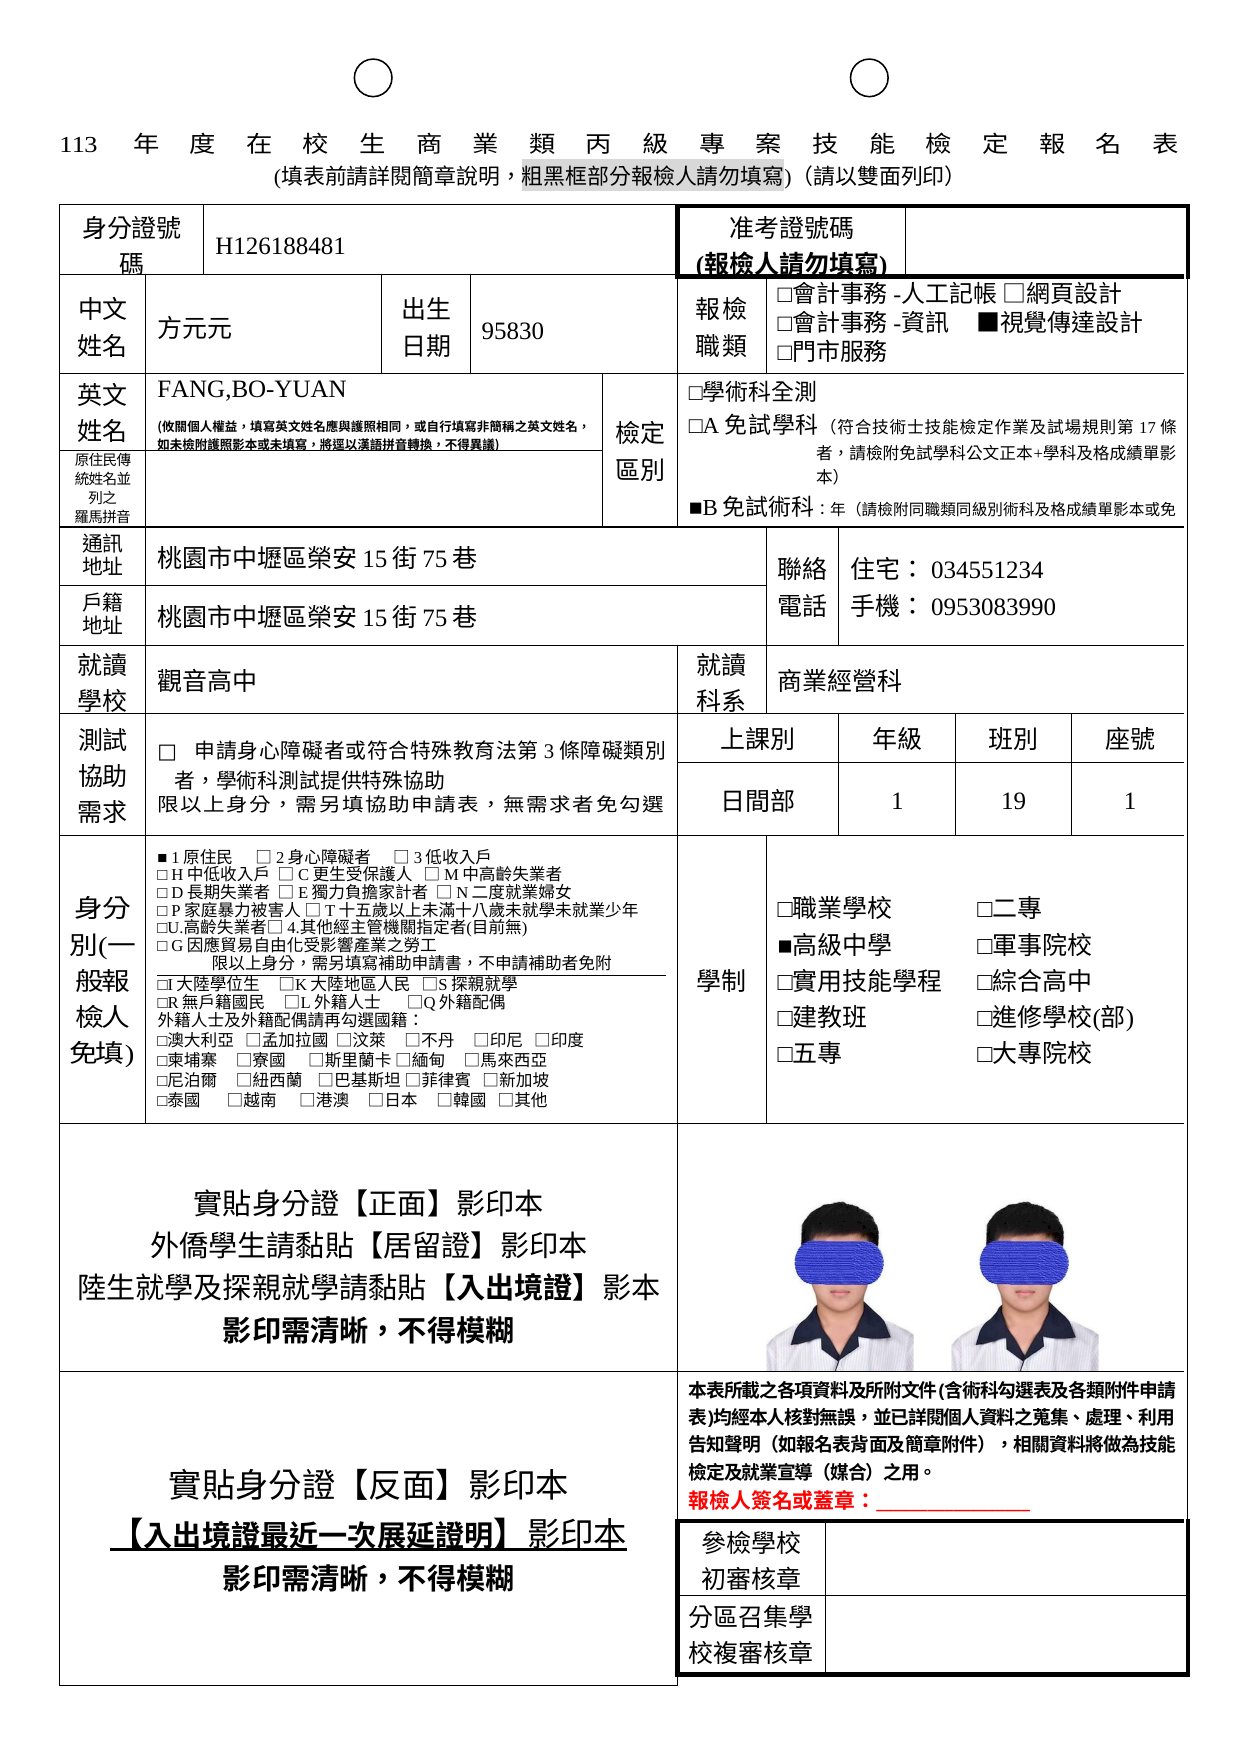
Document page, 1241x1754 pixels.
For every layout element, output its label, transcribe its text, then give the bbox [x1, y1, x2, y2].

table_cell 座號 [1072, 713, 1187, 762]
table_cell 日間部 [678, 763, 838, 835]
table_cell □學術科全測 □A免試學科（符合技術士技能檢定作業及試場規則第17條者，請檢附免試學科公文正本+學科及格成績單影本） ■B免試術科：年（請檢附同職類同級別術科及格成績單影本或免試 術科證明影本） [678, 373, 1187, 526]
table_cell 桃園市中壢區榮安15街75巷 [146, 528, 766, 585]
table_header [906, 208, 1186, 274]
table_cell 中文姓名 [60, 275, 145, 373]
table_cell 測試協助需求 [60, 714, 145, 835]
table_cell 1 [1072, 762, 1187, 835]
table_cell 申請身心障礙者或符合特殊教育法第3條障礙類別者，學術科測試提供特殊協助 限以上身分，需另填協助申請表，無需求者免勾選 [146, 714, 677, 835]
table_cell 觀音高中 [146, 646, 677, 713]
table_cell 桃園市中壢區榮安15街75巷 [146, 586, 766, 644]
table_cell 上課別 [678, 714, 838, 762]
table_cell 實貼身分證【反面】影印本 【入出境證最近一次展延證明】影印本 影印需清晰，不得模糊 [60, 1372, 677, 1685]
table_cell 方元元 [146, 275, 381, 373]
text 113年度在校生商業類丙級專案技能檢定報名表 [59, 126, 1181, 159]
table_cell 商業經營科 [767, 645, 1187, 713]
table_cell [678, 1123, 1187, 1371]
table_cell [826, 1519, 1186, 1595]
table_cell 年級 [839, 714, 955, 762]
table_cell 身分別(一般報 檢人 免填) [60, 836, 145, 1123]
picture [766, 1190, 914, 1371]
table_cell ■ 1原住民 □ 2身心障礙者 □ 3低收入戶 □ H中低收入戶 □ C更生受保護人 □ M中高齡失業者 □ D長期失業者 □ E獨力負擔家計者 □ N二度就業婦女 □ P家庭暴力被害人 □ T十五歲以上未滿十八歲未就學未就業少年 □U.高齡失業者□ 4.其他經主管機關指定者(目前無) □ G因應貿易自由化受影響產業之勞工 限以上身分，需另填寫補助申請書，不申請補助者免附 □I大陸學位生 □K大陸地區人民 □S探親就學 □R無戶籍國民 □L外籍人士 □Q外籍配偶 外籍人士及外籍配偶請再勾選國籍： □澳大利亞 □孟加拉國 □汶萊 □不丹 □印尼 □印度 □柬埔寨 □寮國 □斯里蘭卡 □緬甸 □馬來西亞 □尼泊爾 □紐西蘭 □巴基斯坦 □菲律賓 □新加坡 □泰國 □越南 □港澳 □日本 □韓國 □其他 [146, 836, 677, 1123]
text (填表前請詳閱簡章說明，粗黑框部分報檢人請勿填寫)（請以雙面列印） [784, 159, 1181, 191]
table_cell 報檢 職類 [678, 279, 766, 373]
table_cell 1 [839, 763, 955, 835]
table_cell [146, 451, 602, 526]
table_cell 通訊 地址 [60, 528, 145, 585]
table_cell □職業學校 □二專 ■高級中學 □軍事院校 □實用技能學程 □綜合高中 □建教班 □進修學校(部) □五專 □大專院校 [767, 835, 1187, 1123]
table_cell 實貼身分證【正面】影印本 外僑學生請黏貼【居留證】影印本 陸生就學及探親就學請黏貼【入出境證】影本 影印需清晰，不得模糊 [60, 1124, 677, 1371]
table_cell □會計事務 -人工記帳 □網頁設計 □會計事務 -資訊 ■視覺傳達設計 □門市服務 [767, 274, 1187, 373]
table_header H126188481 [204, 205, 675, 274]
table_cell FANG,BO-YUAN (攸關個人權益，填寫英文姓名應與護照相同，或自行填寫非簡稱之英文姓名，如未檢附護照影本或未填寫，將逕以漢語拼音轉換，不得異議) [146, 374, 602, 449]
table_cell 學制 [678, 836, 766, 1123]
picture [951, 1190, 1099, 1371]
table_cell 班別 [956, 714, 1071, 762]
table_cell 檢定區別 [603, 374, 677, 526]
table_cell 分區召集學校複審核章 [680, 1596, 825, 1672]
table_cell [678, 1677, 825, 1685]
table_cell 住宅： 034551234 手機： 0953083990 [839, 526, 1187, 644]
table_cell 原住民傳統姓名並列之 羅馬拼音 [60, 451, 145, 526]
table_cell 95830 [471, 275, 677, 373]
table_cell 出生日期 [382, 275, 470, 373]
text (填表前請詳閱簡章說明，粗黑框部分報檢人請勿填寫)（請以雙面列印） [59, 159, 522, 191]
table_cell 戶籍 地址 [60, 586, 145, 644]
table_cell [826, 1596, 1186, 1672]
table_cell 就讀 學校 [60, 646, 145, 713]
table_cell 英文 姓名 [60, 374, 145, 449]
table_cell 19 [956, 763, 1071, 835]
table_cell 本表所載之各項資料及所附文件(含術科勾選表及各類附件申請表)均經本人核對無誤，並已詳閱個人資料之蒐集、處理、利用告知聲明（如報名表背面及簡章附件），相關資料將做為技能檢定及就業宣導（媒合）之用。 報檢人簽名或蓋章：__________________ [678, 1371, 1187, 1518]
table_cell 就讀 科系 [678, 646, 766, 713]
table_cell [825, 1677, 1188, 1685]
table_header 身分證號碼 [60, 205, 203, 274]
table_cell 聯絡 電話 [767, 528, 838, 644]
table_cell 參檢學校 初審核章 [680, 1523, 825, 1595]
table_header 准考證號碼 (報檢人請勿填寫) [680, 208, 905, 274]
